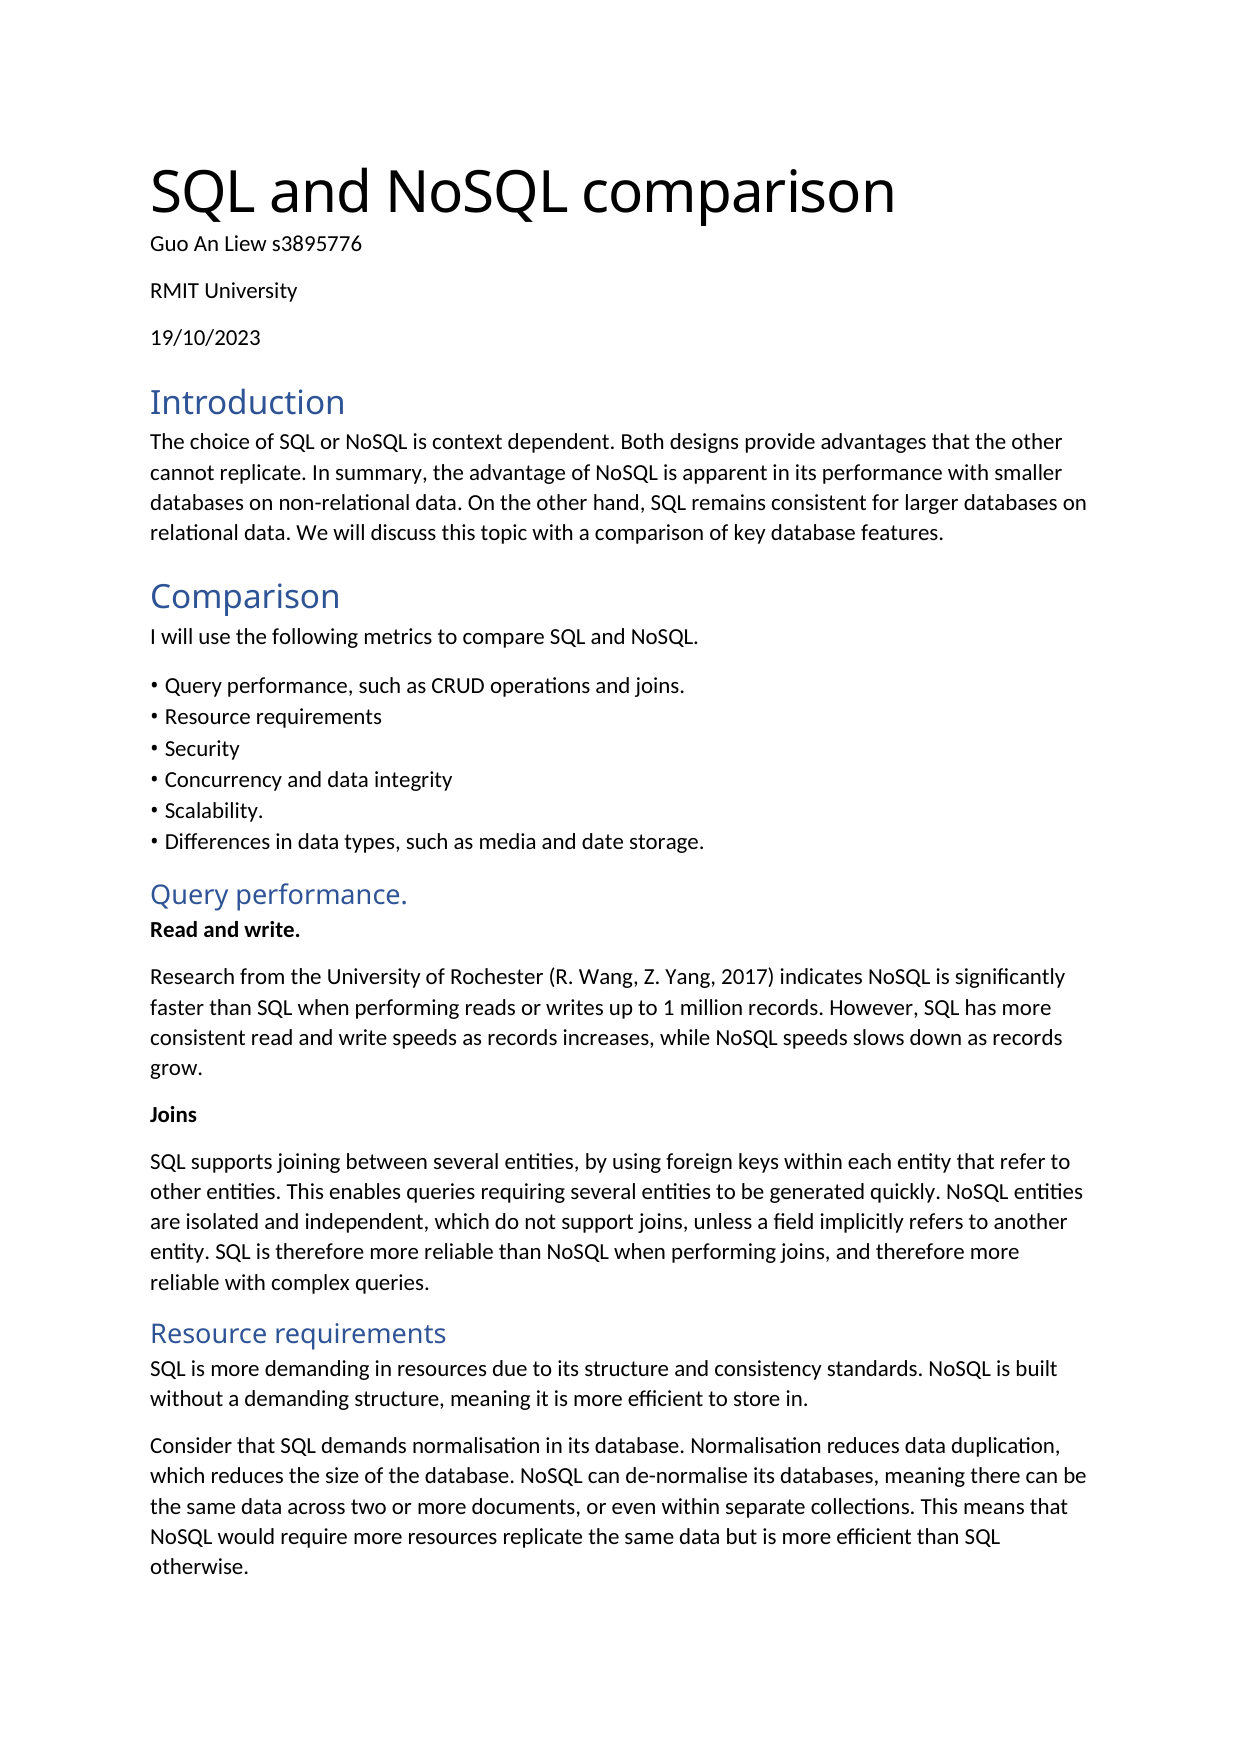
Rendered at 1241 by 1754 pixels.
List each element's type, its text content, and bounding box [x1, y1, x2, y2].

text • Scalability. [150, 794, 1090, 825]
text Consider that SQL demands normalisation in its database. Normalisation reduces data duplication, which reduces the size of the database. NoSQL can de-normalise its databases, meaning there can be the same data across two or more documents, or even within separate collections. This means that NoSQL would require more resources replicate the same data but is more efficient than SQL otherwise. [150, 1431, 1090, 1580]
subtitle Comparison [150, 573, 1090, 619]
subtitle Introduction [150, 378, 1090, 424]
text • Security [150, 732, 1090, 763]
text SQL is more demanding in resources due to its structure and consistency standards. NoSQL is built without a demanding structure, meaning it is more efficient to store in. [150, 1354, 1090, 1412]
text Joins [150, 1100, 1090, 1128]
subtitle Resource requirements [150, 1314, 1090, 1351]
text Read and write. [150, 916, 1090, 943]
subtitle Query performance. [150, 876, 1090, 913]
text Guo An Liew s3895776 [150, 229, 1090, 257]
text SQL supports joining between several entities, by using foreign keys within each entity that refer to other entities. This enables queries requiring several entities to be generated quickly. NoSQL entities are isolated and independent, which do not support joins, unless a field implicitly refers to another entity. SQL is therefore more reliable than NoSQL when performing joins, and therefore more reliable with complex queries. [150, 1147, 1090, 1296]
text Research from the University of Rochester (R. Wang, Z. Yang, 2017) indicates NoSQL is significantly faster than SQL when performing reads or writes up to 1 million records. However, SQL has more consistent read and write speeds as records increases, while NoSQL speeds slows down as records grow. [150, 962, 1090, 1081]
text RMIT University [150, 276, 1090, 304]
text 19/10/2023 [150, 323, 1090, 351]
text • Concurrency and data integrity [150, 763, 1090, 794]
text • Differences in data types, such as media and date storage. [150, 825, 1090, 857]
text I will use the following metrics to compare SQL and NoSQL. [150, 622, 1090, 650]
text • Resource requirements [150, 700, 1090, 732]
title SQL and NoSQL comparison [150, 150, 1090, 229]
text The choice of SQL or NoSQL is context dependent. Both designs provide advantages that the other cannot replicate. In summary, the advantage of NoSQL is apparent in its performance with smaller databases on non-relational data. On the other hand, SQL remains consistent for larger databases on relational data. We will discuss this topic with a comparison of key database features. [150, 427, 1090, 546]
text • Query performance, such as CRUD operations and joins. [150, 669, 1090, 700]
